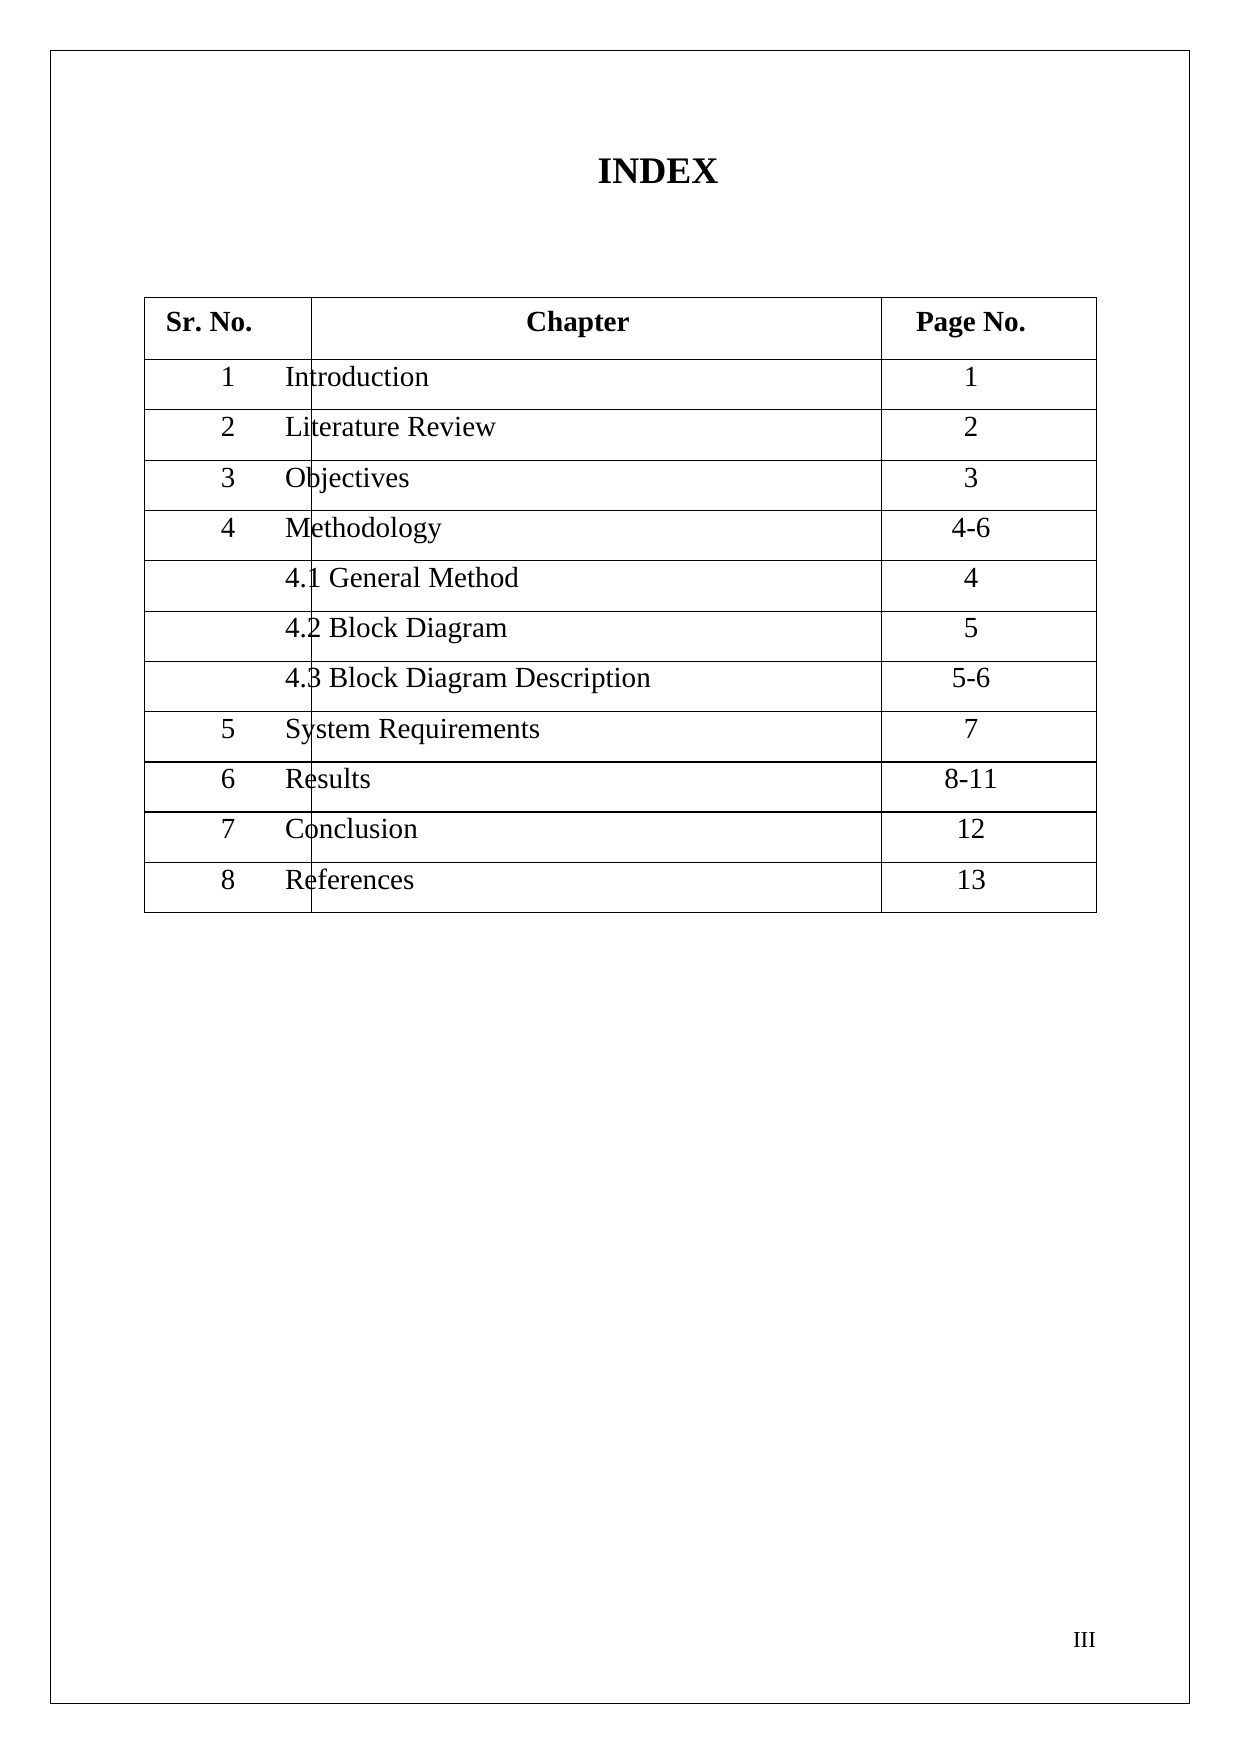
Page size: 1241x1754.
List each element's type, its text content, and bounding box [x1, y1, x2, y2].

table_cell 4 [145, 511, 311, 560]
table_cell 1 [882, 360, 1096, 409]
table_cell 3 [145, 461, 311, 510]
table_cell 4.2 Block Diagram [312, 612, 881, 661]
subtitle INDEX [414, 148, 901, 192]
table_cell 7 [145, 813, 311, 862]
table_cell 8-11 [882, 763, 1096, 811]
table_cell 2 [145, 410, 311, 460]
table_cell 5 [882, 612, 1096, 661]
table_cell 4 [882, 561, 1096, 611]
table_cell 4.3 Block Diagram Description [312, 662, 881, 711]
table_cell 3 [882, 461, 1096, 510]
table_cell 7 [882, 712, 1096, 761]
table_cell [145, 561, 311, 611]
table_header Chapter [312, 298, 881, 359]
table_cell References [312, 863, 881, 912]
table_cell Objectives [312, 461, 881, 510]
table_cell 4.1 General Method [312, 561, 881, 611]
table_cell 5-6 [882, 662, 1096, 711]
table_cell 5 [145, 712, 311, 761]
table_cell Results [312, 763, 881, 811]
table_cell 8 [145, 863, 311, 912]
table_cell Methodology [312, 511, 881, 560]
table_cell [145, 662, 311, 711]
table_cell Literature Review [312, 410, 881, 460]
table_cell System Requirements [312, 712, 881, 761]
table_cell 12 [882, 813, 1096, 862]
table_cell 1 [145, 360, 311, 409]
table_header Sr. No. [145, 298, 311, 359]
table_header Page No. [882, 298, 1096, 359]
table_cell 2 [882, 410, 1096, 460]
table_cell Conclusion [312, 813, 881, 862]
table_cell 13 [882, 863, 1096, 912]
table_cell 6 [145, 763, 311, 811]
table_cell Introduction [312, 360, 881, 409]
table_cell 4-6 [882, 511, 1096, 560]
table_cell [145, 612, 311, 661]
